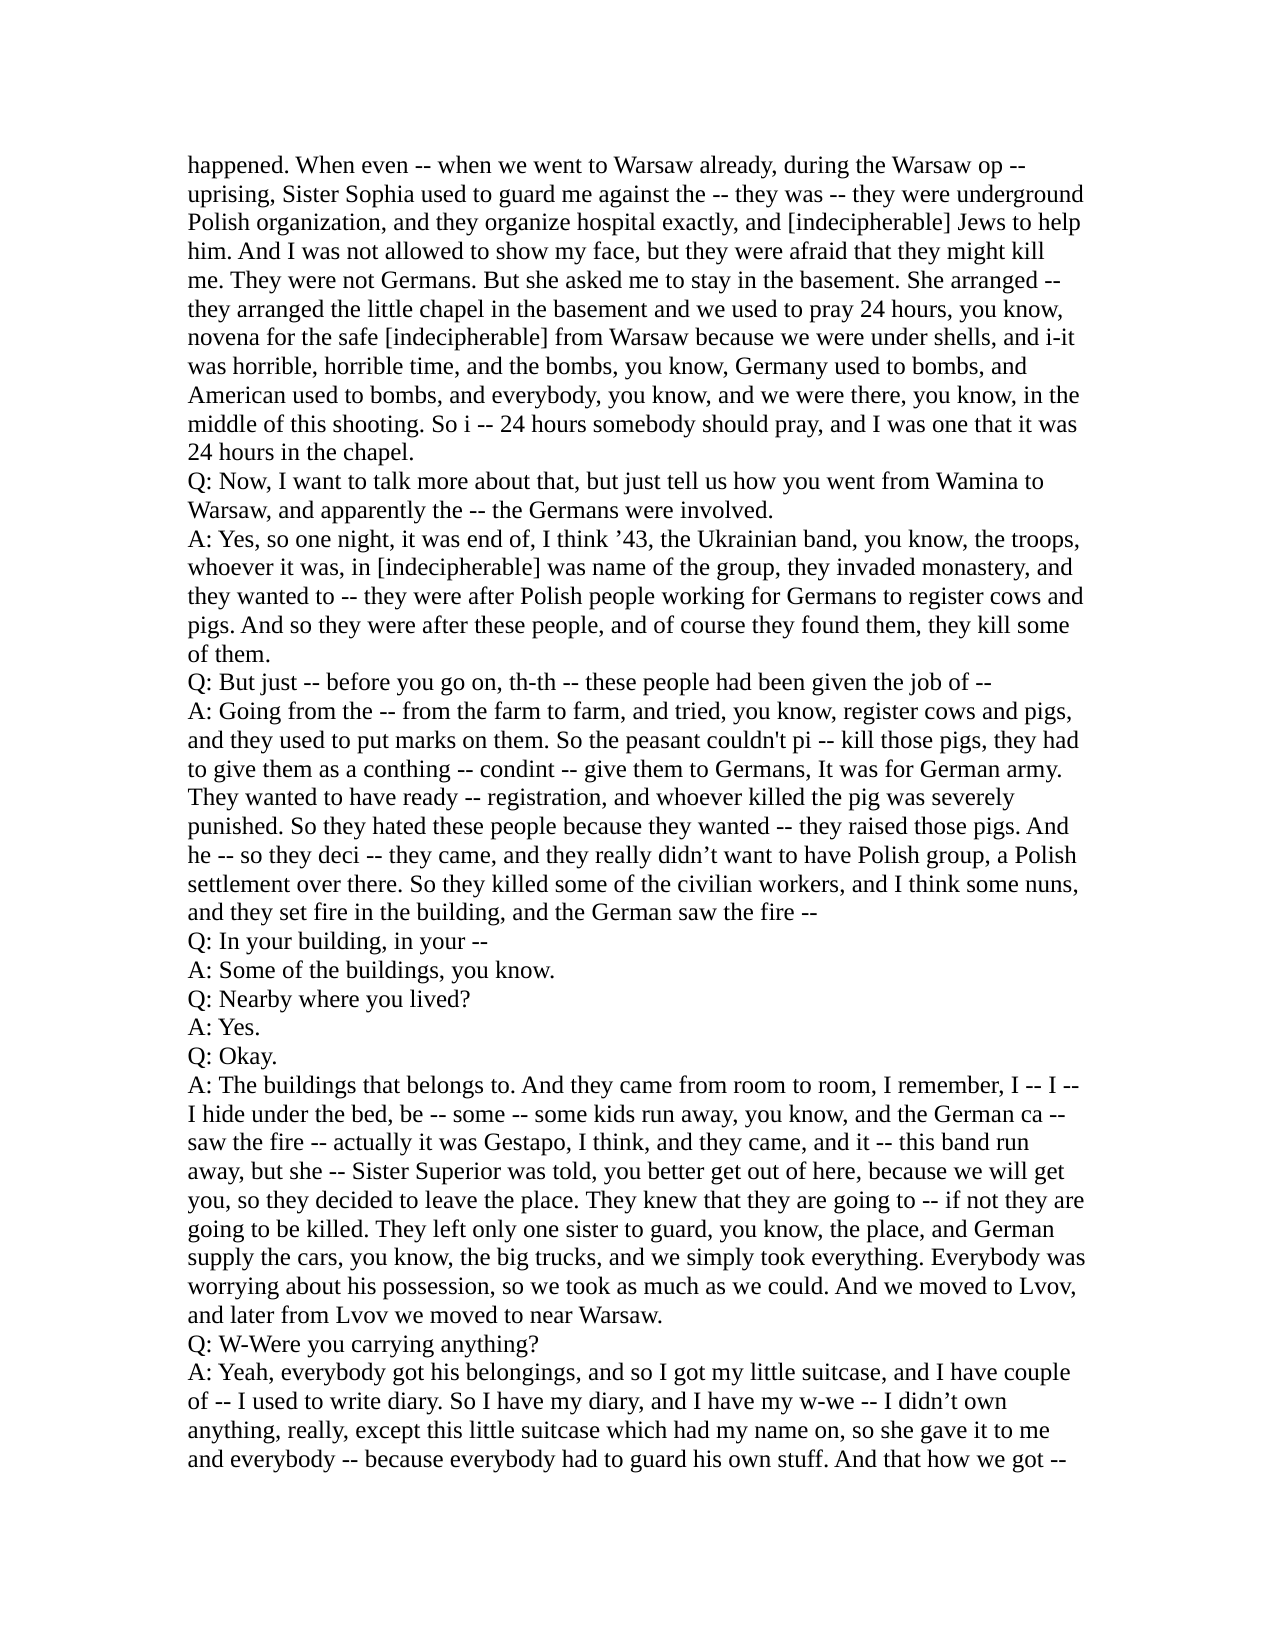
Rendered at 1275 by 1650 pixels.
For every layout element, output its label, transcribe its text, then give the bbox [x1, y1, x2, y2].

text Q: Now, I want to talk more about that, but just tell us how you went from Wamina to Warsaw, and apparently the -- the Germans were involved. [187, 495, 1087, 552]
text A: Going from the -- from the farm to farm, and tried, you know, register cows and pigs, and they used to put marks on them. So the peasant couldn't pi -- kill those pigs, they had to give them as a conthing -- condint -- give them to Germans, It was for German army. They wanted to have ready -- registration, and whoever killed the pig was severely punished. So they hated these people because they wanted -- they raised those pigs. And he -- so they deci -- they came, and they really didn’t want to have Polish group, a Polish settlement over there. So they killed some of the civilian workers, and I think some nuns, and they set fire in the building, and the German saw the fire -- [187, 725, 1087, 955]
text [187, 150, 1087, 495]
text Q: Okay. [187, 1070, 1087, 1099]
text A: Yes. [187, 1041, 1087, 1070]
text A: Some of the buildings, you know. [187, 984, 1087, 1012]
text Q: Nearby where you lived? [187, 1012, 1087, 1041]
text A: The buildings that belongs to. And they came from room to room, I remember, I -- I -- I hide under the bed, be -- some -- some kids run away, you know, and the German ca -- saw the fire -- actually it was Gestapo, I think, and they came, and it -- this band run away, but she -- Sister Superior was told, you better get out of here, because we will get you, so they decided to leave the place. They knew that they are going to -- if not they are going to be killed. They left only one sister to guard, you know, the place, and German supply the cars, you know, the big trucks, and we simply took everything. Everybody was worrying about his possession, so we took as much as we could. And we moved to Lvov, and later from Lvov we moved to near Warsaw. [187, 1099, 1087, 1357]
text A: Yes, so one night, it was end of, I think ’43, the Ukrainian band, you know, the troops, whoever it was, in [indecipherable] was name of the group, they invaded monastery, and they wanted to -- they were after Polish people working for Germans to register cows and pigs. And so they were after these people, and of course they found them, they kill some of them. [187, 552, 1087, 696]
text Q: But just -- before you go on, th-th -- these people had been given the job of -- [187, 696, 1087, 725]
text Q: In your building, in your -- [187, 955, 1087, 984]
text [187, 1386, 1087, 1472]
text Q: W-Were you carrying anything? [187, 1357, 1087, 1386]
